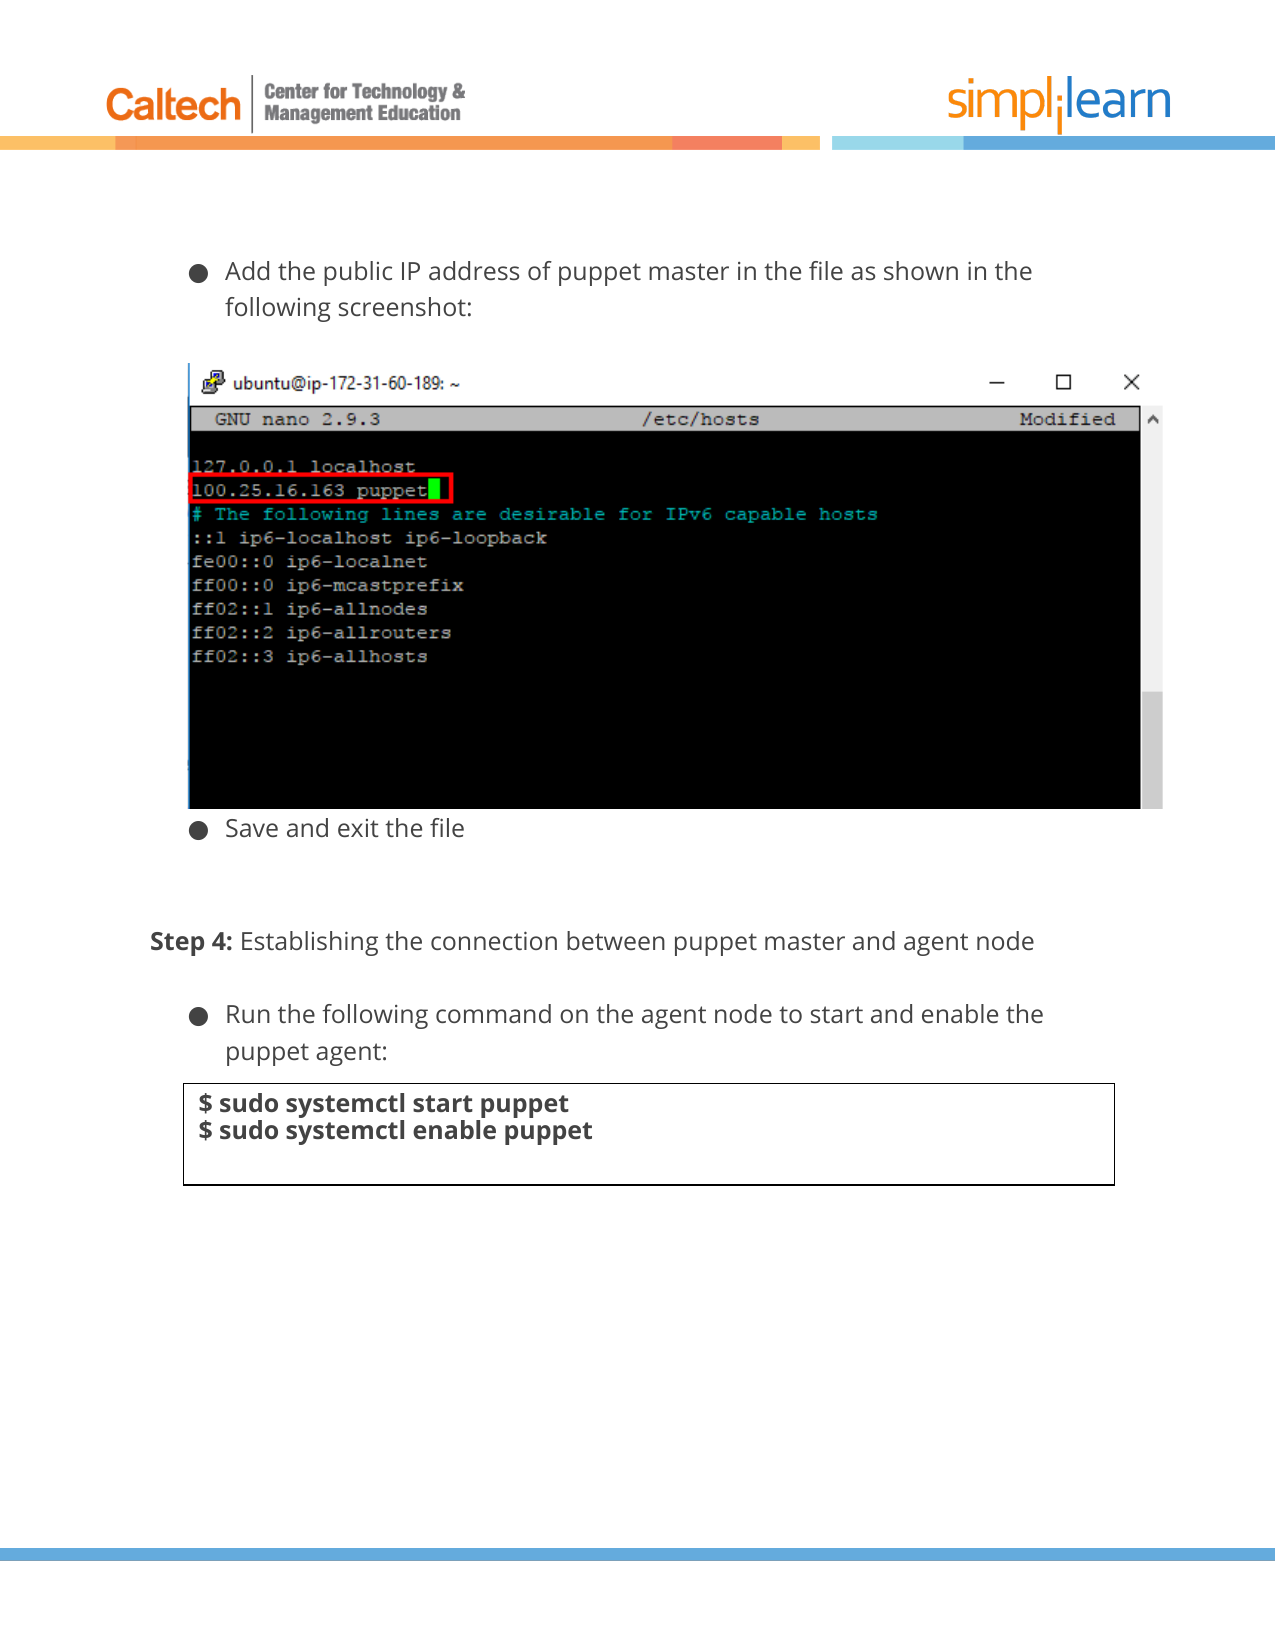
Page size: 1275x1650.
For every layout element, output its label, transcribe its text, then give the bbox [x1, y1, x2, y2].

list Run the following command on the agent node to start and enable the puppet agent: [187, 997, 1125, 1068]
text Step 4: Establishing the connection between puppet master and agent node [150, 923, 1125, 958]
list Add the public IP address of puppet master in the file as shown in the following screenshot: [187, 253, 1125, 324]
picture [187, 363, 1163, 809]
picture [0, 1548, 1275, 1562]
list Save and exit the file [187, 811, 1125, 845]
picture [0, 76, 1275, 150]
picture [106, 75, 466, 134]
